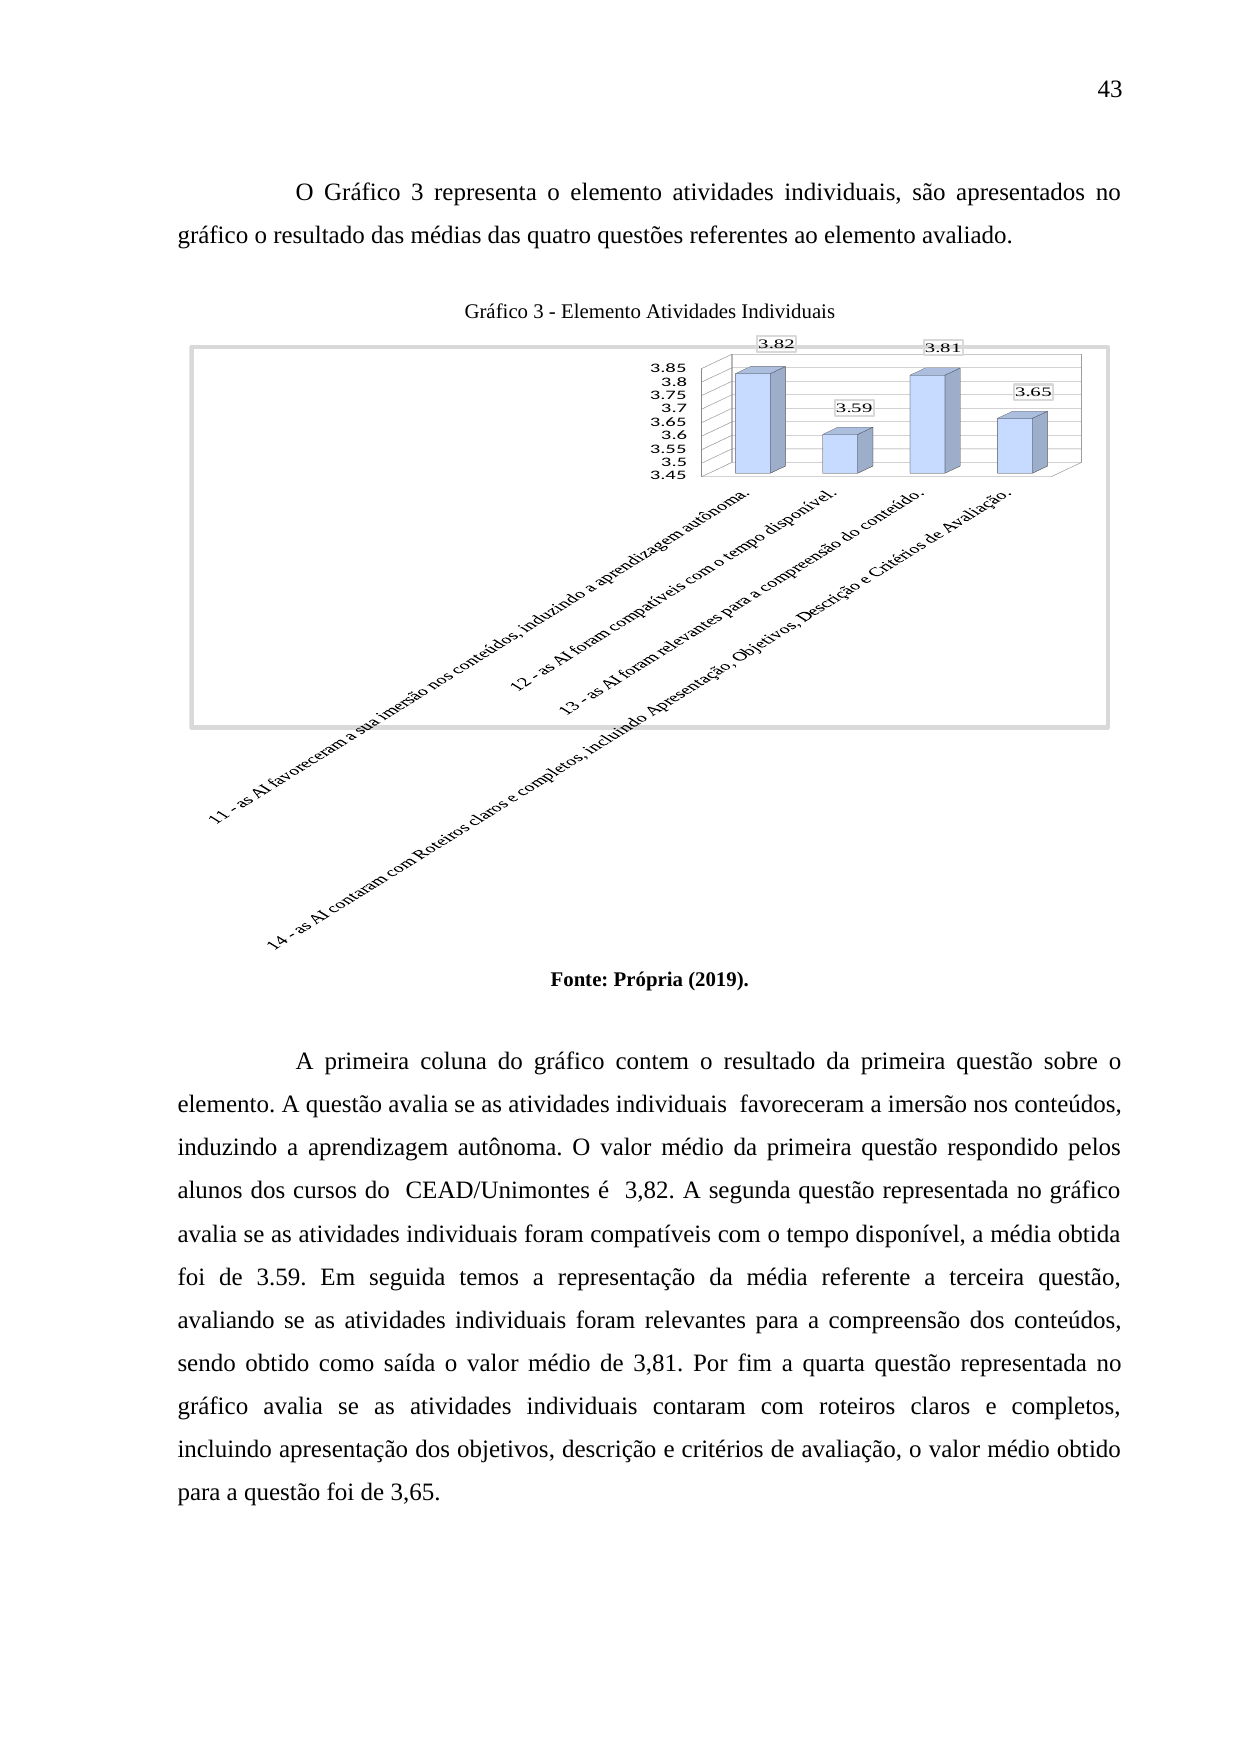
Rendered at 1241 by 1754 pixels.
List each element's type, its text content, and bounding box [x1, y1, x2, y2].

text O Gráfico 3 representa o elemento atividades individuais, são apresentados no gráfico o resultado das médias das quatro questões referentes ao elemento avaliado. [177, 177, 1122, 249]
text Fonte: Própria (2019). [177, 967, 1122, 991]
text Gráfico 3 - Elemento Atividades Individuais [177, 299, 1122, 323]
text A primeira coluna do gráfico contem o resultado da primeira questão sobre o elemento. A questão avalia se as atividades individuais favoreceram a imersão nos conteúdos, induzindo a aprendizagem autônoma. O valor médio da primeira questão respondido pelos alunos dos cursos do CEAD/Unimontes é 3,82. A segunda questão representada no gráfico avalia se as atividades individuais foram compatíveis com o tempo disponível, a média obtida foi de 3.59. Em seguida temos a representação da média referente a terceira questão, avaliando se as atividades individuais foram relevantes para a compreensão dos conteúdos, sendo obtido como saída o valor médio de 3,81. Por fim a quarta questão representada no gráfico avalia se as atividades individuais contaram com roteiros claros e completos, incluindo apresentação dos objetivos, descrição e critérios de avaliação, o valor médio obtido para a questão foi de 3,65. [177, 1046, 1122, 1506]
